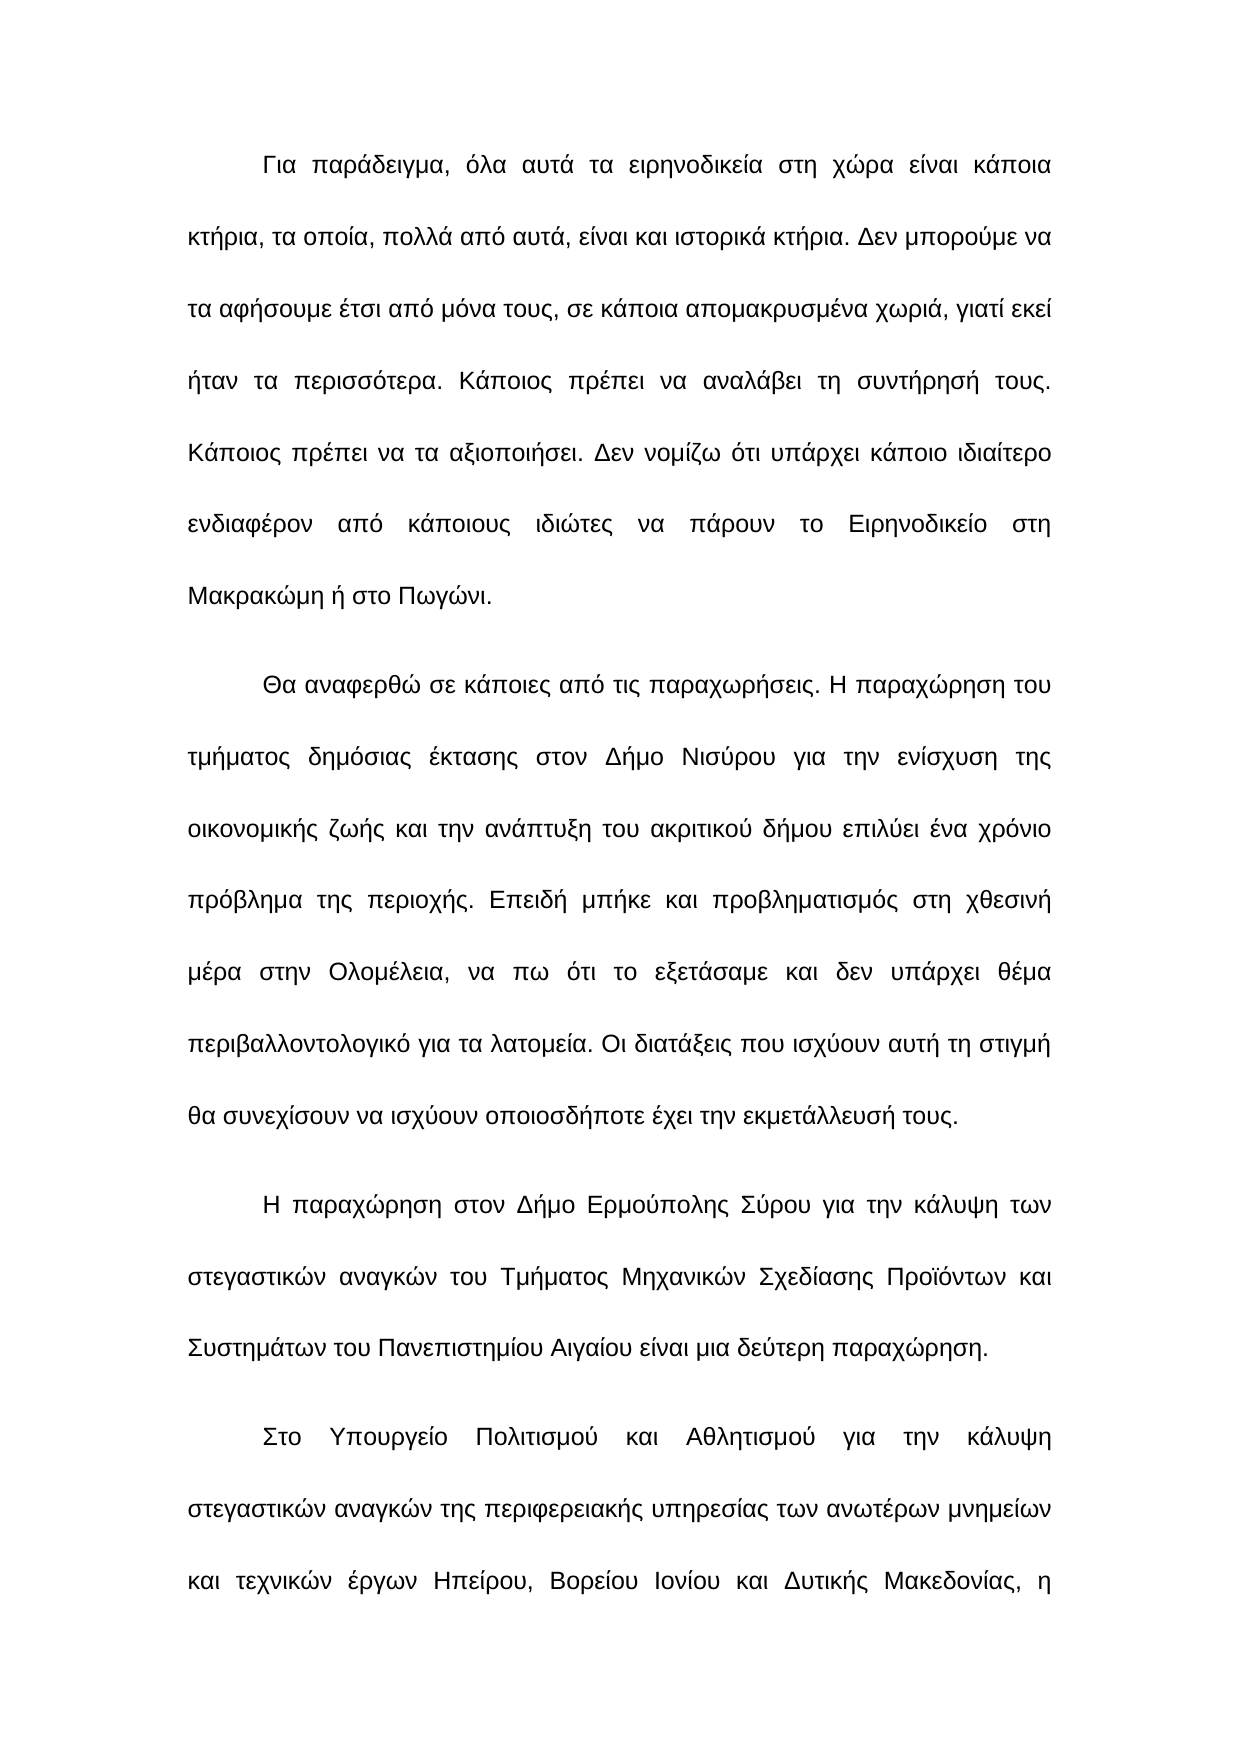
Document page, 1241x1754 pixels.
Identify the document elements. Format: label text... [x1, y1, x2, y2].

text Η παραχώρηση στον Δήμο Ερμούπολης Σύρου για την κάλυψη των στεγαστικών αναγκών του Τμήματος Μηχανικών Σχεδίασης Προϊόντων και Συστημάτων του Πανεπιστημίου Αιγαίου είναι μια δεύτερη παραχώρηση. [187, 1189, 1053, 1362]
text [187, 1422, 1053, 1594]
text Θα αναφερθώ σε κάποιες από τις παραχωρήσεις. Η παραχώρηση του τμήματος δημόσιας έκτασης στον Δήμο Νισύρου για την ενίσχυση της οικονομικής ζωής και την ανάπτυξη του ακριτικού δήμου επιλύει ένα χρόνιο πρόβλημα της περιοχής. Επειδή μπήκε και προβληματισμός στη χθεσινή μέρα στην Ολομέλεια, να πω ότι το εξετάσαμε και δεν υπάρχει θέμα περιβαλλοντολογικό για τα λατομεία. Οι διατάξεις που ισχύουν αυτή τη στιγμή θα συνεχίσουν να ισχύουν οποιοσδήποτε έχει την εκμετάλλευσή τους. [187, 670, 1053, 1130]
text Για παράδειγμα, όλα αυτά τα ειρηνοδικεία στη χώρα είναι κάποια κτήρια, τα οποία, πολλά από αυτά, είναι και ιστορικά κτήρια. Δεν μπορούμε να τα αφήσουμε έτσι από μόνα τους, σε κάποια απομακρυσμένα χωριά, γιατί εκεί ήταν τα περισσότερα. Κάποιος πρέπει να αναλάβει τη συντήρησή τους. Κάποιος πρέπει να τα αξιοποιήσει. Δεν νομίζω ότι υπάρχει κάποιο ιδιαίτερο ενδιαφέρον από κάποιους ιδιώτες να πάρουν το Ειρηνοδικείο στη Μακρακώμη ή στο Πωγώνι. [187, 150, 1053, 610]
